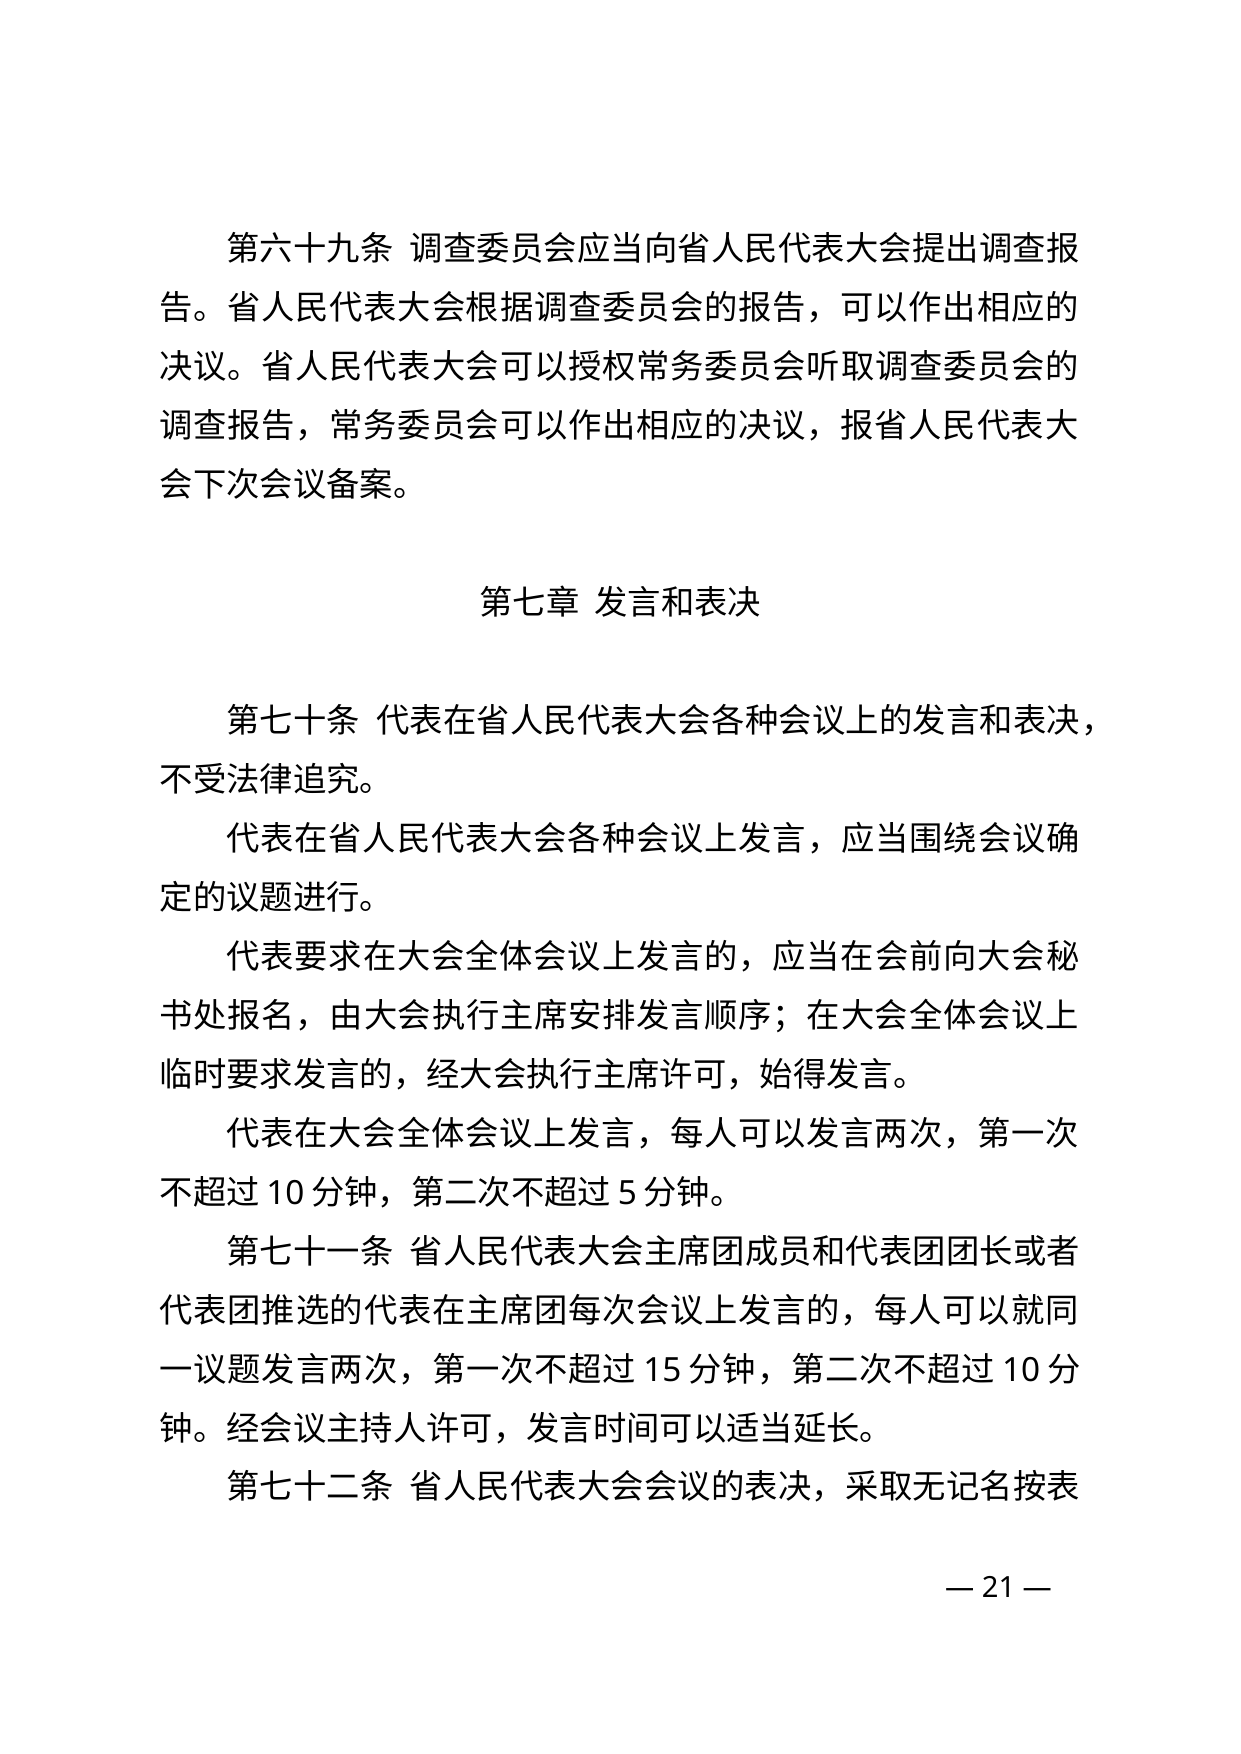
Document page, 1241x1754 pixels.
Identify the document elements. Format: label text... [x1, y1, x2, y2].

text 代表在大会全体会议上发言，每人可以发言两次，第一次不超过10分钟，第二次不超过5分钟。 [159, 1098, 1081, 1216]
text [159, 1452, 1081, 1511]
text 代表要求在大会全体会议上发言的，应当在会前向大会秘书处报名，由大会执行主席安排发言顺序；在大会全体会议上临时要求发言的，经大会执行主席许可，始得发言。 [159, 921, 1081, 1098]
text 第七十条 代表在省人民代表大会各种会议上的发言和表决，不受法律追究。 [159, 685, 1081, 803]
text 第七章 发言和表决 [159, 567, 1081, 626]
text 第六十九条 调查委员会应当向省人民代表大会提出调查报告。省人民代表大会根据调查委员会的报告，可以作出相应的决议。省人民代表大会可以授权常务委员会听取调查委员会的调查报告，常务委员会可以作出相应的决议，报省人民代表大会下次会议备案。 [159, 214, 1081, 508]
text 第七十一条 省人民代表大会主席团成员和代表团团长或者代表团推选的代表在主席团每次会议上发言的，每人可以就同一议题发言两次，第一次不超过15分钟，第二次不超过10分钟。经会议主持人许可，发言时间可以适当延长。 [159, 1216, 1081, 1452]
text 代表在省人民代表大会各种会议上发言，应当围绕会议确定的议题进行。 [159, 803, 1081, 921]
